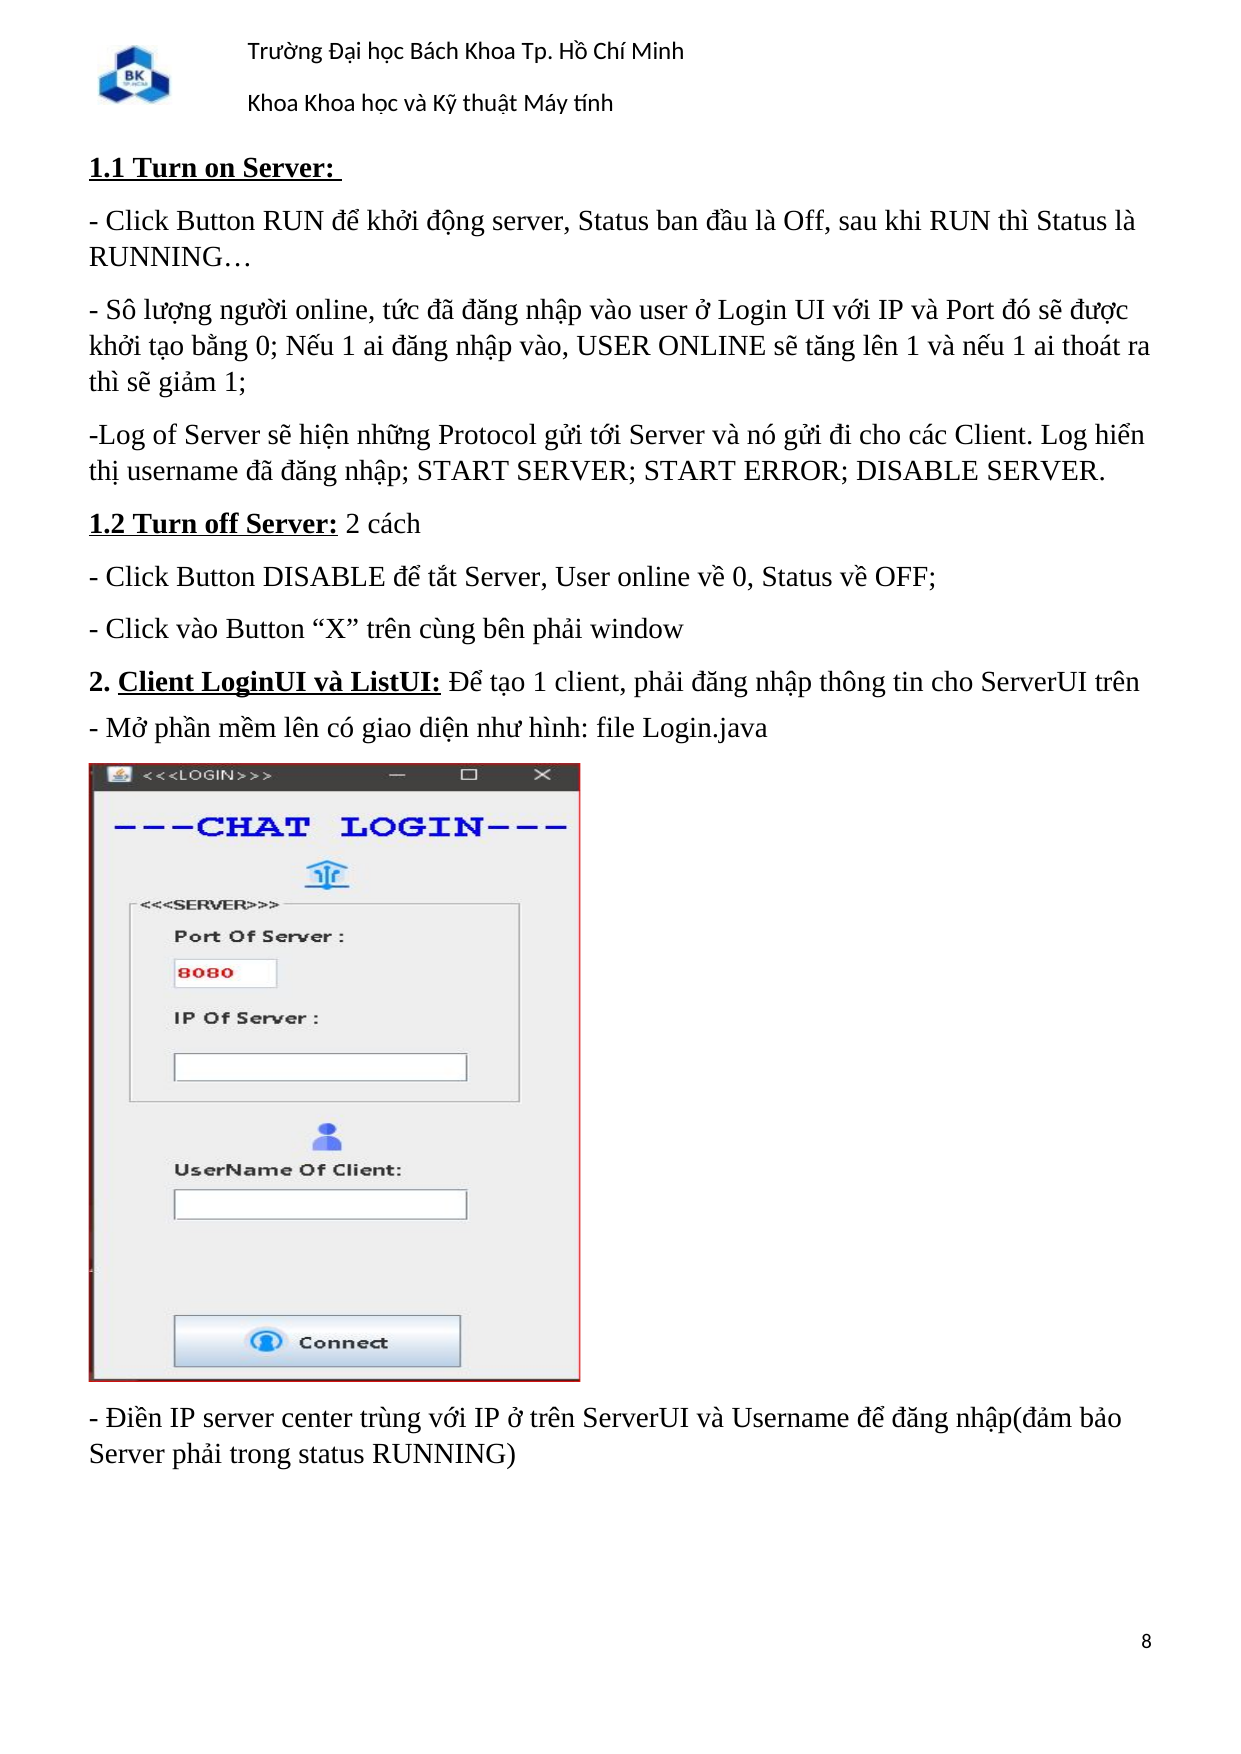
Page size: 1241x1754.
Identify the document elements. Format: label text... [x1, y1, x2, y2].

text - Click Button RUN để khởi động server, Status ban đầu là Off, sau khi RUN thì Status là RUNNING… [88, 203, 1152, 272]
text - Sô lượng người online, tức đã đăng nhập vào user ở Login UI với IP và Port đó sẽ được khởi tạo bằng 0; Nếu 1 ai đăng nhập vào, USER ONLINE sẽ tăng lên 1 và nếu 1 ai thoát ra thì sẽ giảm 1; [88, 292, 1152, 398]
text 1.1 Turn on Server: [88, 150, 1152, 183]
subtitle Client LoginUI và ListUI: Để tạo 1 client, phải đăng nhập thông tin cho ServerUI trên [88, 664, 1152, 698]
text - Mở phần mềm lên có giao diện như hình: file Login.java [88, 710, 1152, 744]
text 1.2 Turn off Server: 2 cách [88, 506, 1152, 539]
text - Click Button DISABLE để tắt Server, User online về 0, Status về OFF; [88, 559, 1152, 592]
picture [88, 763, 581, 1382]
text - Điền IP server center trùng với IP ở trên ServerUI và Username để đăng nhập(đảm bảo Server phải trong status RUNNING) [88, 1400, 1152, 1469]
text - Click vào Button “X” trên cùng bên phải window [88, 611, 1152, 645]
picture [97, 45, 173, 105]
text -Log of Server sẽ hiện những Protocol gửi tới Server và nó gửi đi cho các Client. Log hiển thị username đã đăng nhập; START SERVER; START ERROR; DISABLE SERVER. [88, 417, 1152, 487]
